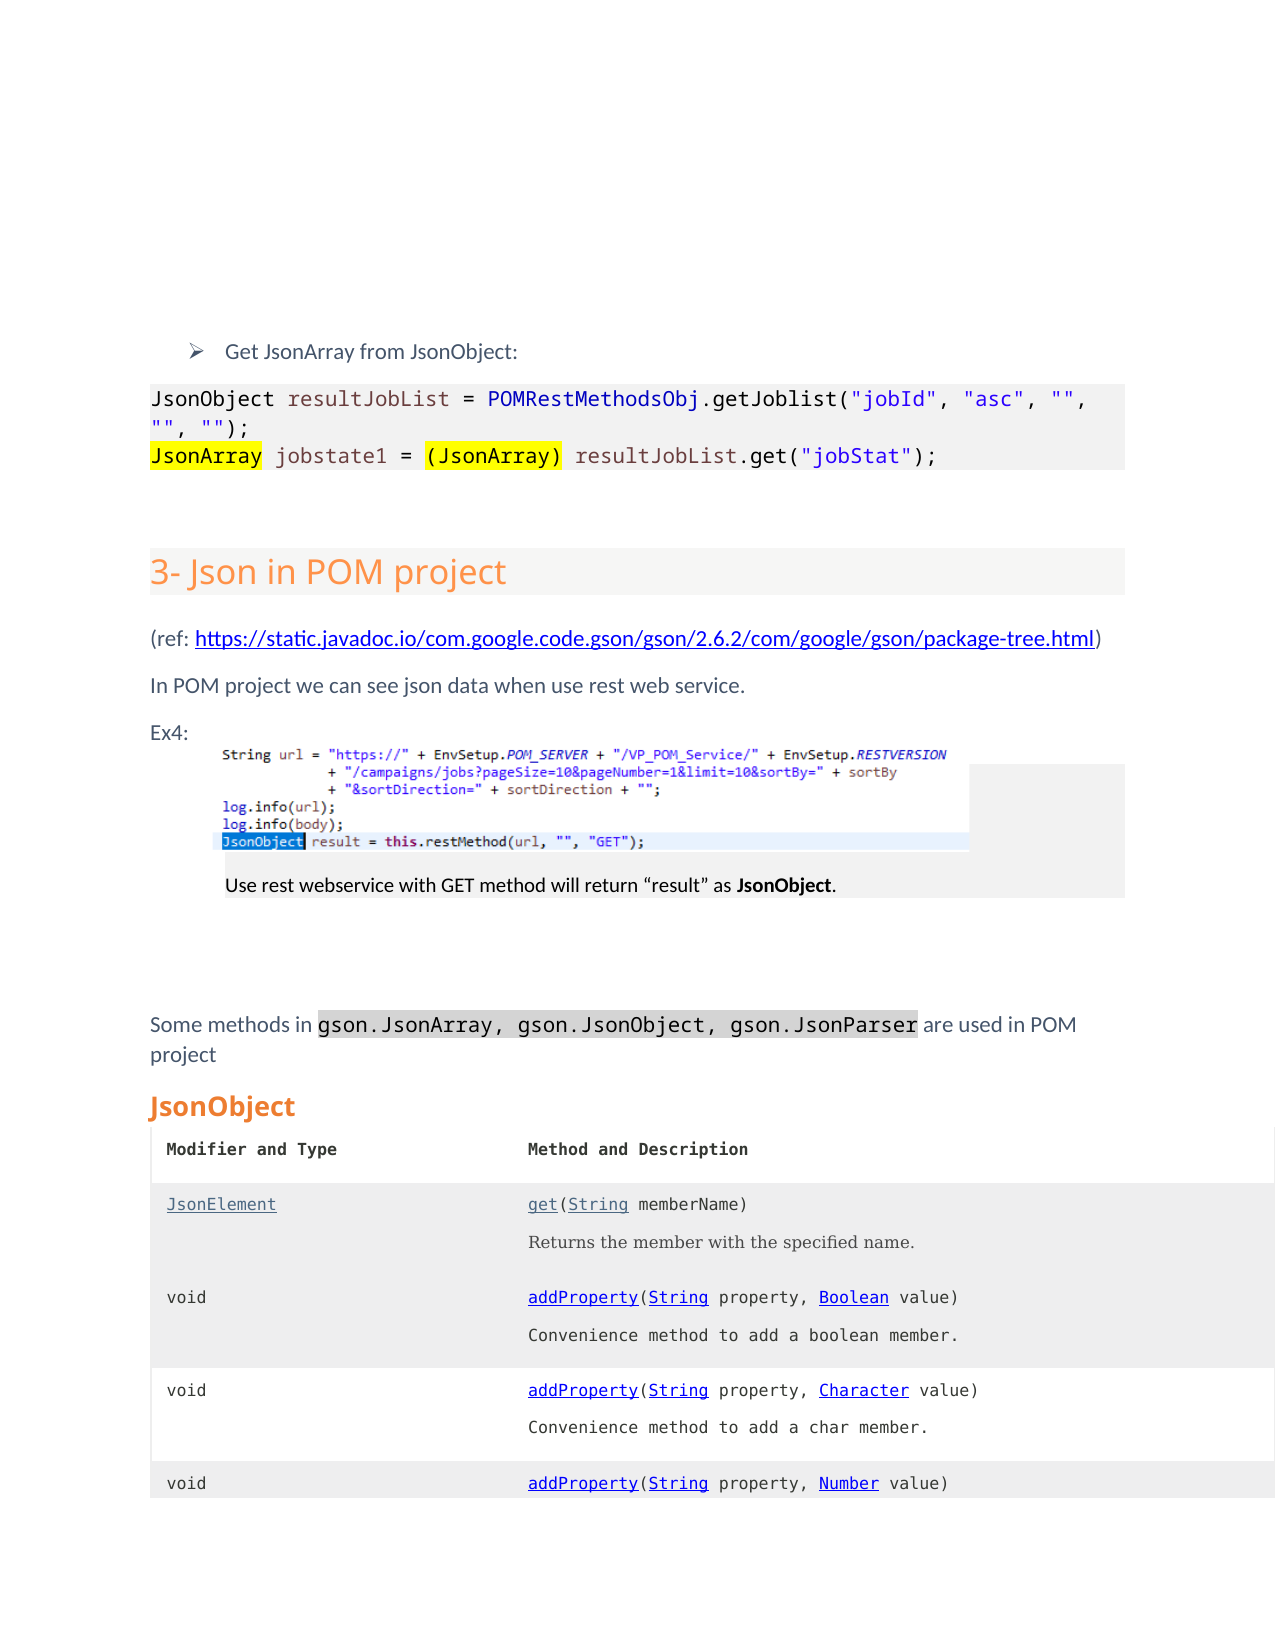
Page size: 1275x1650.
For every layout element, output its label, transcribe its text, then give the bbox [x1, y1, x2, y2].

table_cell void [152, 1368, 512, 1461]
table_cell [512, 1461, 1274, 1498]
list Get JsonArray from JsonObject: [187, 337, 1125, 366]
text In POM project we can see json data when use rest web service. [150, 671, 1125, 699]
text (ref: https://static.javadoc.io/com.google.code.gson/gson/2.6.2/com/google/gson/package-tree.html) [150, 624, 1125, 652]
table_cell void [152, 1275, 512, 1368]
text JsonArray jobstate1 = (JsonArray) resultJobList.get("jobStat"); [562, 441, 1125, 470]
table_cell addProperty(String property, Boolean value) Convenience method to add a boolean member. [512, 1275, 1274, 1368]
table_cell JsonElement [152, 1183, 512, 1275]
text JsonObject resultJobList = POMRestMethodsObj.getJoblist("jobId", "asc", "", "", ""); [150, 384, 1125, 441]
picture [212, 747, 970, 852]
table_header Method and Description [512, 1127, 1274, 1183]
subtitle JsonObject [150, 1087, 1125, 1124]
table_header Modifier and Type [152, 1127, 512, 1183]
table_cell get(String memberName) Returns the member with the specified name. [512, 1183, 1274, 1275]
subtitle 3- Json in POM project [150, 548, 1125, 595]
text JsonArray jobstate1 = (JsonArray) resultJobList.get("jobStat"); [262, 441, 425, 470]
table_cell addProperty(String property, Character value) Convenience method to add a char member. [512, 1368, 1274, 1461]
table_cell void [152, 1461, 512, 1498]
text Ex4: [150, 718, 1125, 746]
text Some methods in gson.JsonArray, gson.JsonObject, gson.JsonParser are used in POM project [150, 1010, 1125, 1069]
